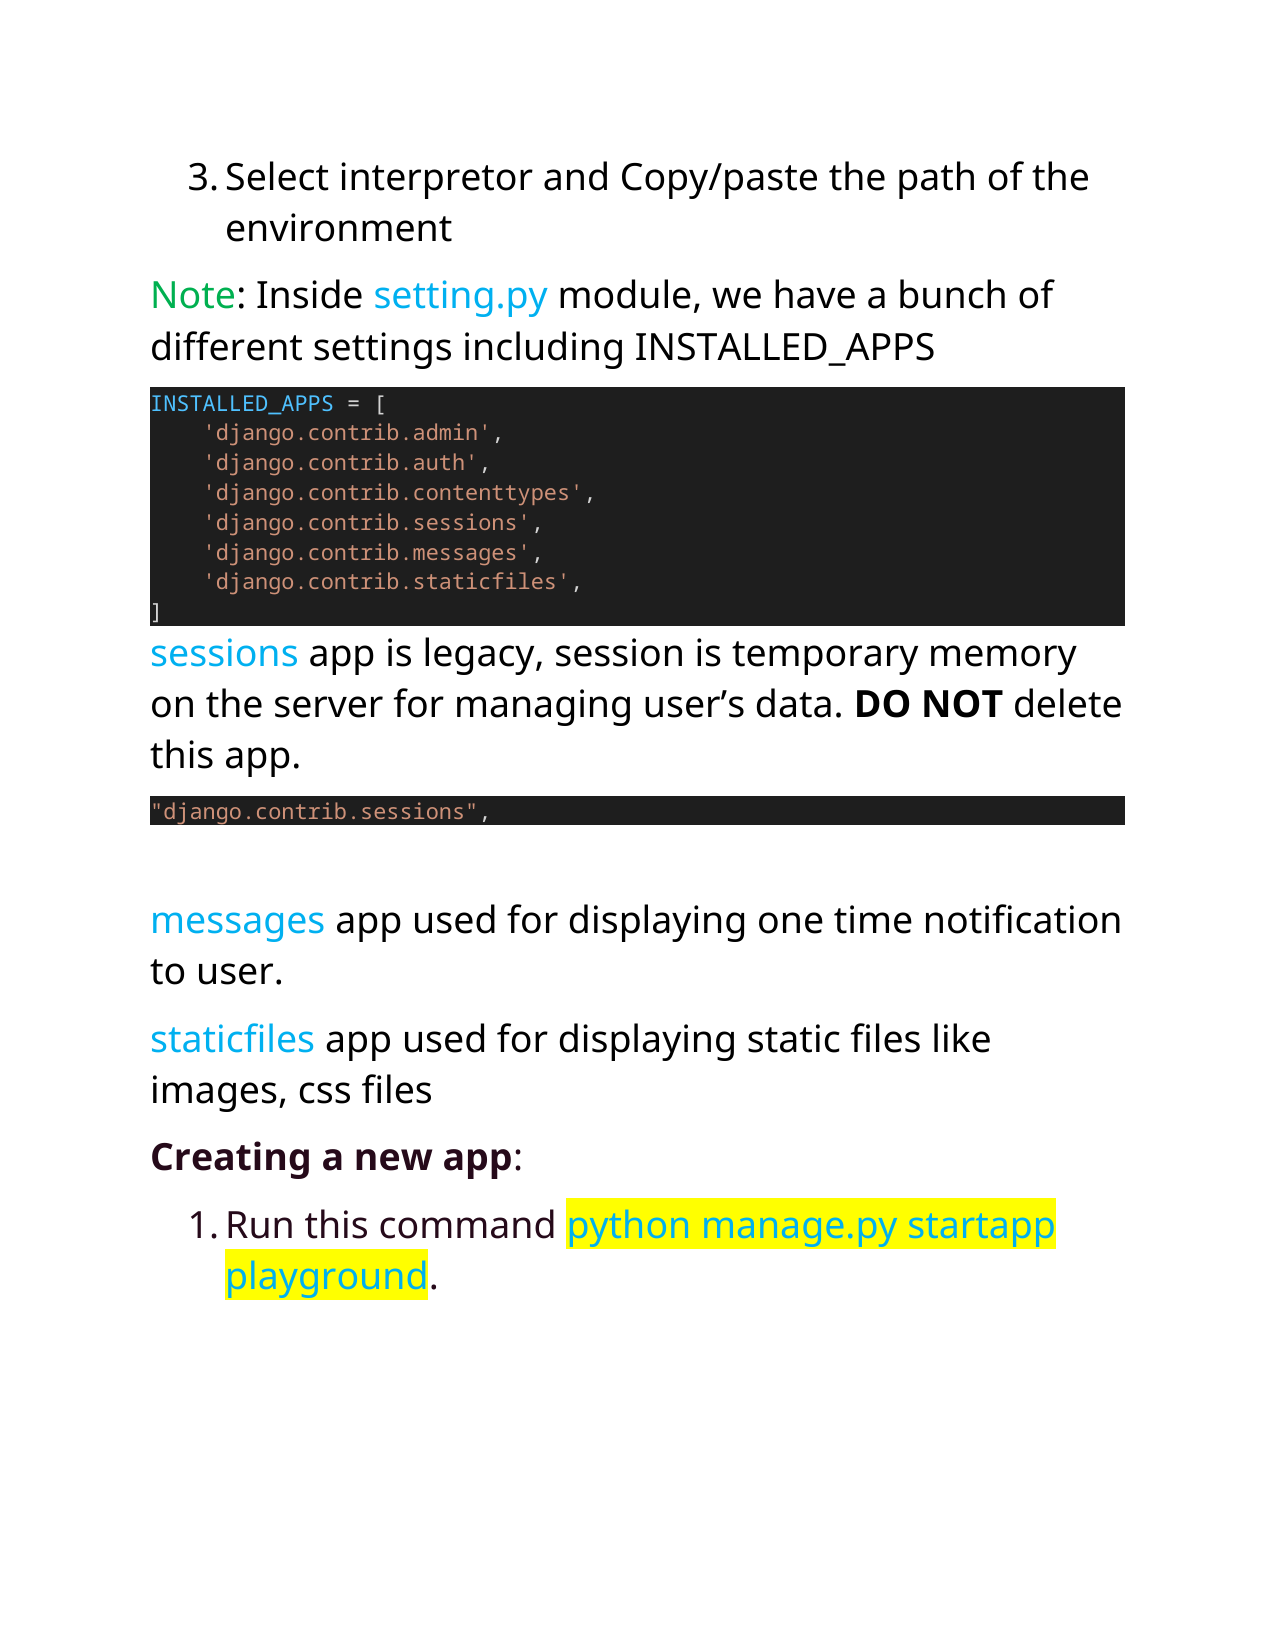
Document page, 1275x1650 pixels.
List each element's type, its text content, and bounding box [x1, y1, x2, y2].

text 'django.contrib.auth', [150, 447, 1125, 477]
text 'django.contrib.sessions', [150, 507, 1125, 536]
text messages app used for displaying one time notification to user. [150, 893, 1125, 995]
text staticfiles app used for displaying static files like images, css files [150, 1012, 1125, 1114]
text Note: Inside setting.py module, we have a bunch of different settings including INSTALLED_APPS [150, 269, 1125, 371]
text "django.contrib.sessions", [150, 796, 1125, 825]
list Run this command python manage.py startapp playground. [187, 1198, 1125, 1300]
text 'django.contrib.admin', [150, 417, 1125, 447]
text INSTALLED_APPS = [ [150, 387, 1125, 417]
text 'django.contrib.staticfiles', [150, 566, 1125, 596]
text 'django.contrib.contenttypes', [150, 477, 1125, 507]
text 'django.contrib.messages', [150, 536, 1125, 566]
text ] [150, 596, 1125, 626]
text sessions app is legacy, session is temporary memory on the server for managing user’s data. DO NOT delete this app. [150, 626, 1125, 779]
text Creating a new app: [150, 1131, 1125, 1182]
list Select interpretor and Copy/paste the path of the environment [187, 150, 1125, 252]
